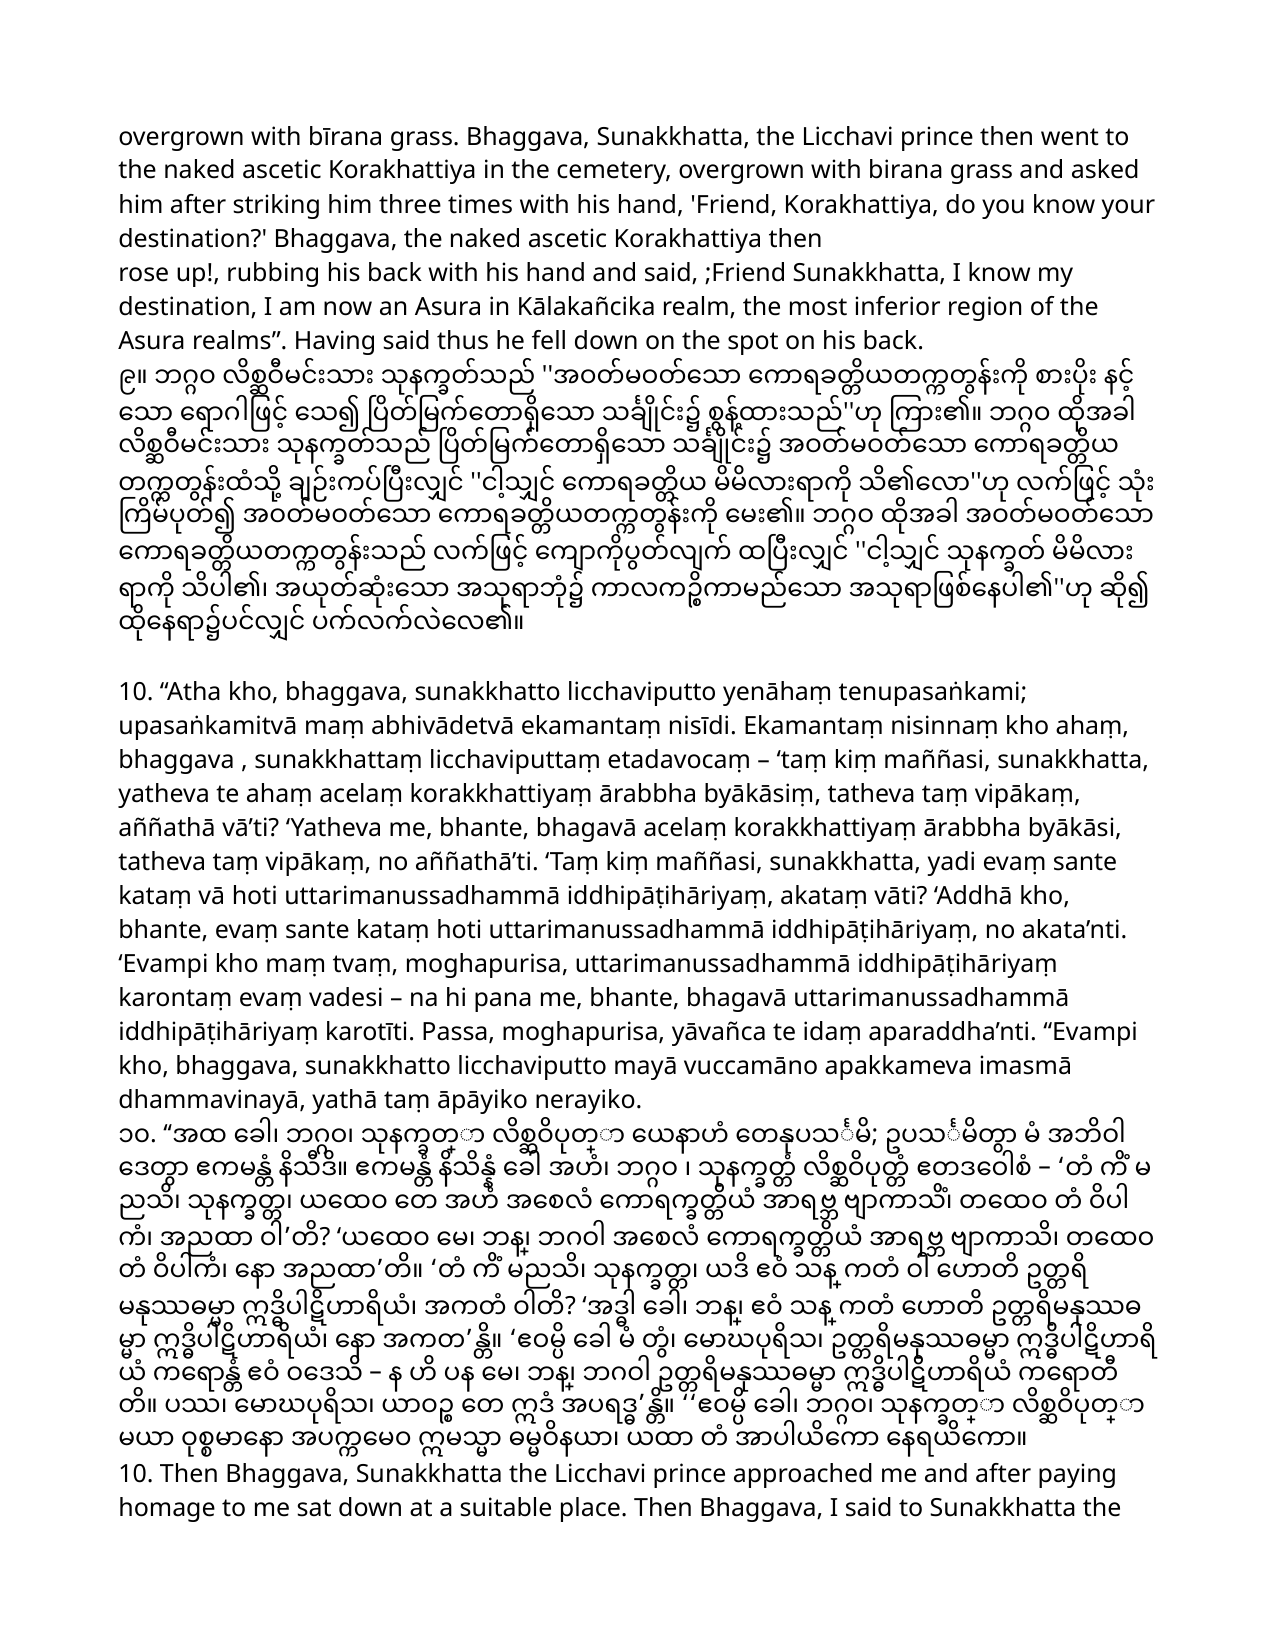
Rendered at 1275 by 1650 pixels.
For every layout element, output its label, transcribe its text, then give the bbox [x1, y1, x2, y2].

text rose up!, rubbing his back with his hand and said, ;Friend Sunakkhatta, I know my destination, I am now an Asura in Kālakañcika realm, the most inferior region of the Asura realms”. Having said thus he fell down on the spot on his back. [118, 254, 1157, 357]
text ၁၀. ‘‘အထ ခေါ၊ ဘဂ္ဂဝ၊ သုနက္ခတ္တော လိစ္ဆဝိပုတ္တော ယေနာဟံ တေနုပသင်္ကမိ; ဥပသင်္ကမိတွာ မံ အဘိဝါဒေတွာ ဧကမန္တံ နိသီဒိ။ ဧကမန္တံ နိသိန္နံ ခေါ အဟံ၊ ဘဂ္ဂဝ ၊ သုနက္ခတ္တံ လိစ္ဆဝိပုတ္တံ ဧတဒဝေါစံ – ‘တံ ကိံ မညသိ၊ သုနက္ခတ္တ၊ ယထေဝ တေ အဟံ အစေလံ ကောရက္ခတ္တိယံ အာရဗ္ဘ ဗျာကာသိံ၊ တထေဝ တံ ဝိပါကံ၊ အညထာ ဝါ’တိ? ‘ယထေဝ မေ၊ ဘန္တေ၊ ဘဂဝါ အစေလံ ကောရက္ခတ္တိယံ အာရဗ္ဘ ဗျာကာသိ၊ တထေဝ တံ ဝိပါကံ၊ နော အညထာ’တိ။ ‘တံ ကိံ မညသိ၊ သုနက္ခတ္တ၊ ယဒိ ဧဝံ သန္တေ ကတံ ဝါ ဟောတိ ဥတ္တရိမနုဿဓမ္မာ ဣဒ္ဓိပါဋိဟာရိယံ၊ အကတံ ဝါတိ? ‘အဒ္ဓါ ခေါ၊ ဘန္တေ၊ ဧဝံ သန္တေ ကတံ ဟောတိ ဥတ္တရိမနုဿဓမ္မာ ဣဒ္ဓိပါဋိဟာရိယံ၊ နော အကတ’န္တိ။ ‘ဧဝမ္ပိ ခေါ မံ တွံ၊ မောဃပုရိသ၊ ဥတ္တရိမနုဿဓမ္မာ ဣဒ္ဓိပါဋိဟာရိယံ ကရောန္တံ ဧဝံ ဝဒေသိ – န ဟိ ပန မေ၊ ဘန္တေ၊ ဘဂဝါ ဥတ္တရိမနုဿဓမ္မာ ဣဒ္ဓိပါဋိဟာရိယံ ကရောတီတိ။ ပဿ၊ မောဃပုရိသ၊ ယာဝဉ္စ တေ ဣဒံ အပရဒ္ဓ’န္တိ။ ‘‘ဧဝမ္ပိ ခေါ၊ ဘဂ္ဂဝ၊ သုနက္ခတ္တော လိစ္ဆဝိပုတ္တော မယာ ဝုစ္စမာနော အပက္ကမေဝ ဣမသ္မာ ဓမ္မဝိနယာ၊ ယထာ တံ အာပါယိကော နေရယိကော။ [118, 1116, 1157, 1455]
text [118, 1455, 1157, 1523]
text ၉။ ဘဂ္ဂဝ လိစ္ဆဝီမင်းသား သုနက္ခတ်သည် ''အဝတ်မဝတ်သော ကောရခတ္တိယတက္ကတွန်းကို စားပိုး နင့်သော ရောဂါဖြင့် သေ၍ ပြိတ်မြက်တောရှိသော သင်္ချိုင်း၌ စွန့်ထားသည်''ဟု ကြား၏။ ဘဂ္ဂဝ ထိုအခါ လိစ္ဆဝီမင်းသား သုနက္ခတ်သည် ပြိတ်မြက်တောရှိသော သင်္ချိုင်း၌ အဝတ်မဝတ်သော ကောရခတ္တိယ တက္ကတွန်းထံသို့ ချဉ်းကပ်ပြီးလျှင် ''ငါ့သျှင် ကောရခတ္တိယ မိမိလားရာကို သိ၏လော''ဟု လက်ဖြင့် သုံးကြိမ်ပုတ်၍ အဝတ်မဝတ်သော ကောရခတ္တိယတက္ကတွန်းကို မေး၏။ ဘဂ္ဂဝ ထိုအခါ အဝတ်မဝတ်သော ကောရခတ္တိယတက္ကတွန်းသည် လက်ဖြင့် ကျောကိုပွတ်လျက် ထပြီးလျှင် ''ငါ့သျှင် သုနက္ခတ် မိမိလားရာကို သိပါ၏၊ အယုတ်ဆုံးသော အသုရာဘုံ၌ ကာလကဉ္စိကာမည်သော အသုရာဖြစ်နေပါ၏''ဟု ဆို၍ ထိုနေရာ၌ပင်လျှင် ပက်လက်လဲလေ၏။ [118, 357, 1157, 639]
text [118, 118, 1157, 254]
text 10. ‘‘Atha kho, bhaggava, sunakkhatto licchaviputto yenāhaṃ tenupasaṅkami; upasaṅkamitvā maṃ abhivādetvā ekamantaṃ nisīdi. Ekamantaṃ nisinnaṃ kho ahaṃ, bhaggava , sunakkhattaṃ licchaviputtaṃ etadavocaṃ – ‘taṃ kiṃ maññasi, sunakkhatta, yatheva te ahaṃ acelaṃ korakkhattiyaṃ ārabbha byākāsiṃ, tatheva taṃ vipākaṃ, aññathā vā’ti? ‘Yatheva me, bhante, bhagavā acelaṃ korakkhattiyaṃ ārabbha byākāsi, tatheva taṃ vipākaṃ, no aññathā’ti. ‘Taṃ kiṃ maññasi, sunakkhatta, yadi evaṃ sante kataṃ vā hoti uttarimanussadhammā iddhipāṭihāriyaṃ, akataṃ vāti? ‘Addhā kho, bhante, evaṃ sante kataṃ hoti uttarimanussadhammā iddhipāṭihāriyaṃ, no akata’nti. ‘Evampi kho maṃ tvaṃ, moghapurisa, uttarimanussadhammā iddhipāṭihāriyaṃ karontaṃ evaṃ vadesi – na hi pana me, bhante, bhagavā uttarimanussadhammā iddhipāṭihāriyaṃ karotīti. Passa, moghapurisa, yāvañca te idaṃ aparaddha’nti. ‘‘Evampi kho, bhaggava, sunakkhatto licchaviputto mayā vuccamāno apakkameva imasmā dhammavinayā, yathā taṃ āpāyiko nerayiko. [118, 673, 1157, 1116]
